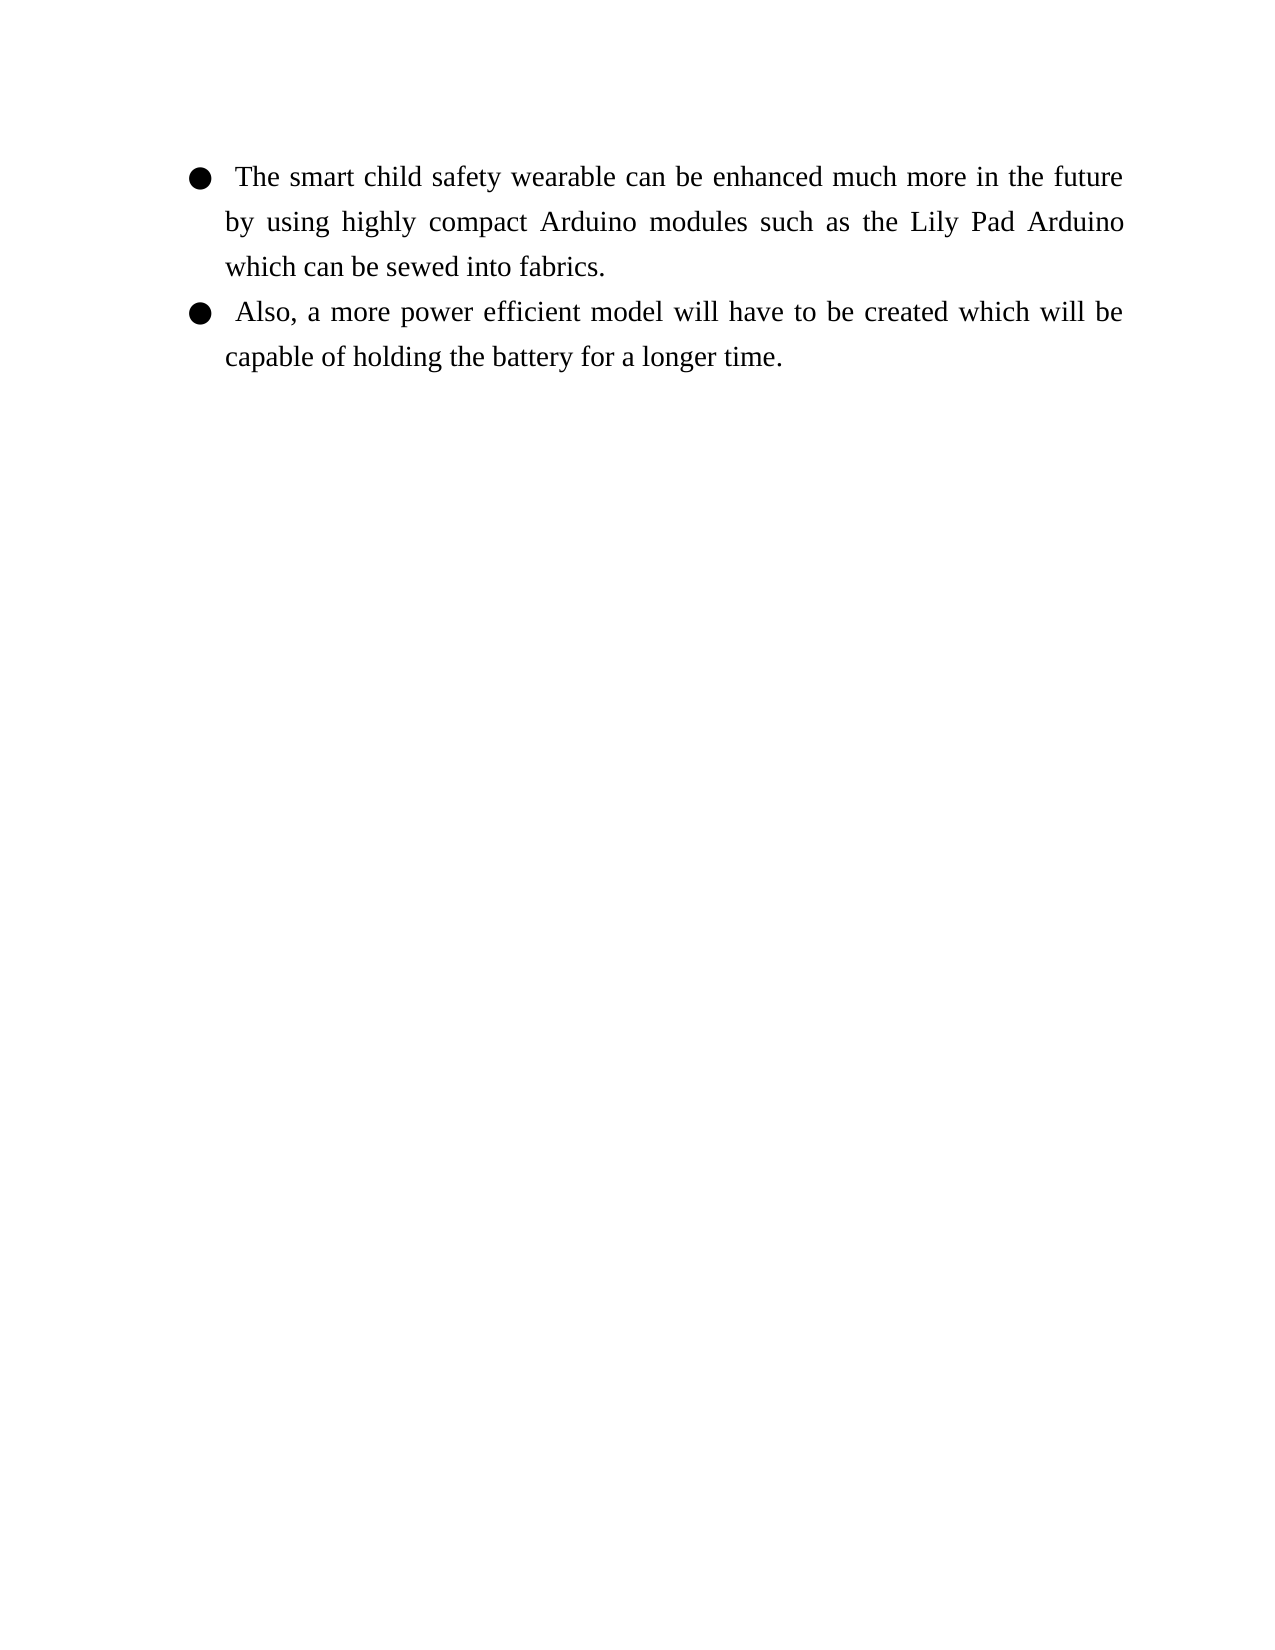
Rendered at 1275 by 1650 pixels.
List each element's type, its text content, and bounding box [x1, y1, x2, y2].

list Also, a more power efficient model will have to be created which will be capable of holding the battery for a longer time. [187, 285, 1125, 375]
list The smart child safety wearable can be enhanced much more in the future by using highly compact Arduino modules such as the Lily Pad Arduino which can be sewed into fabrics. [187, 150, 1125, 285]
